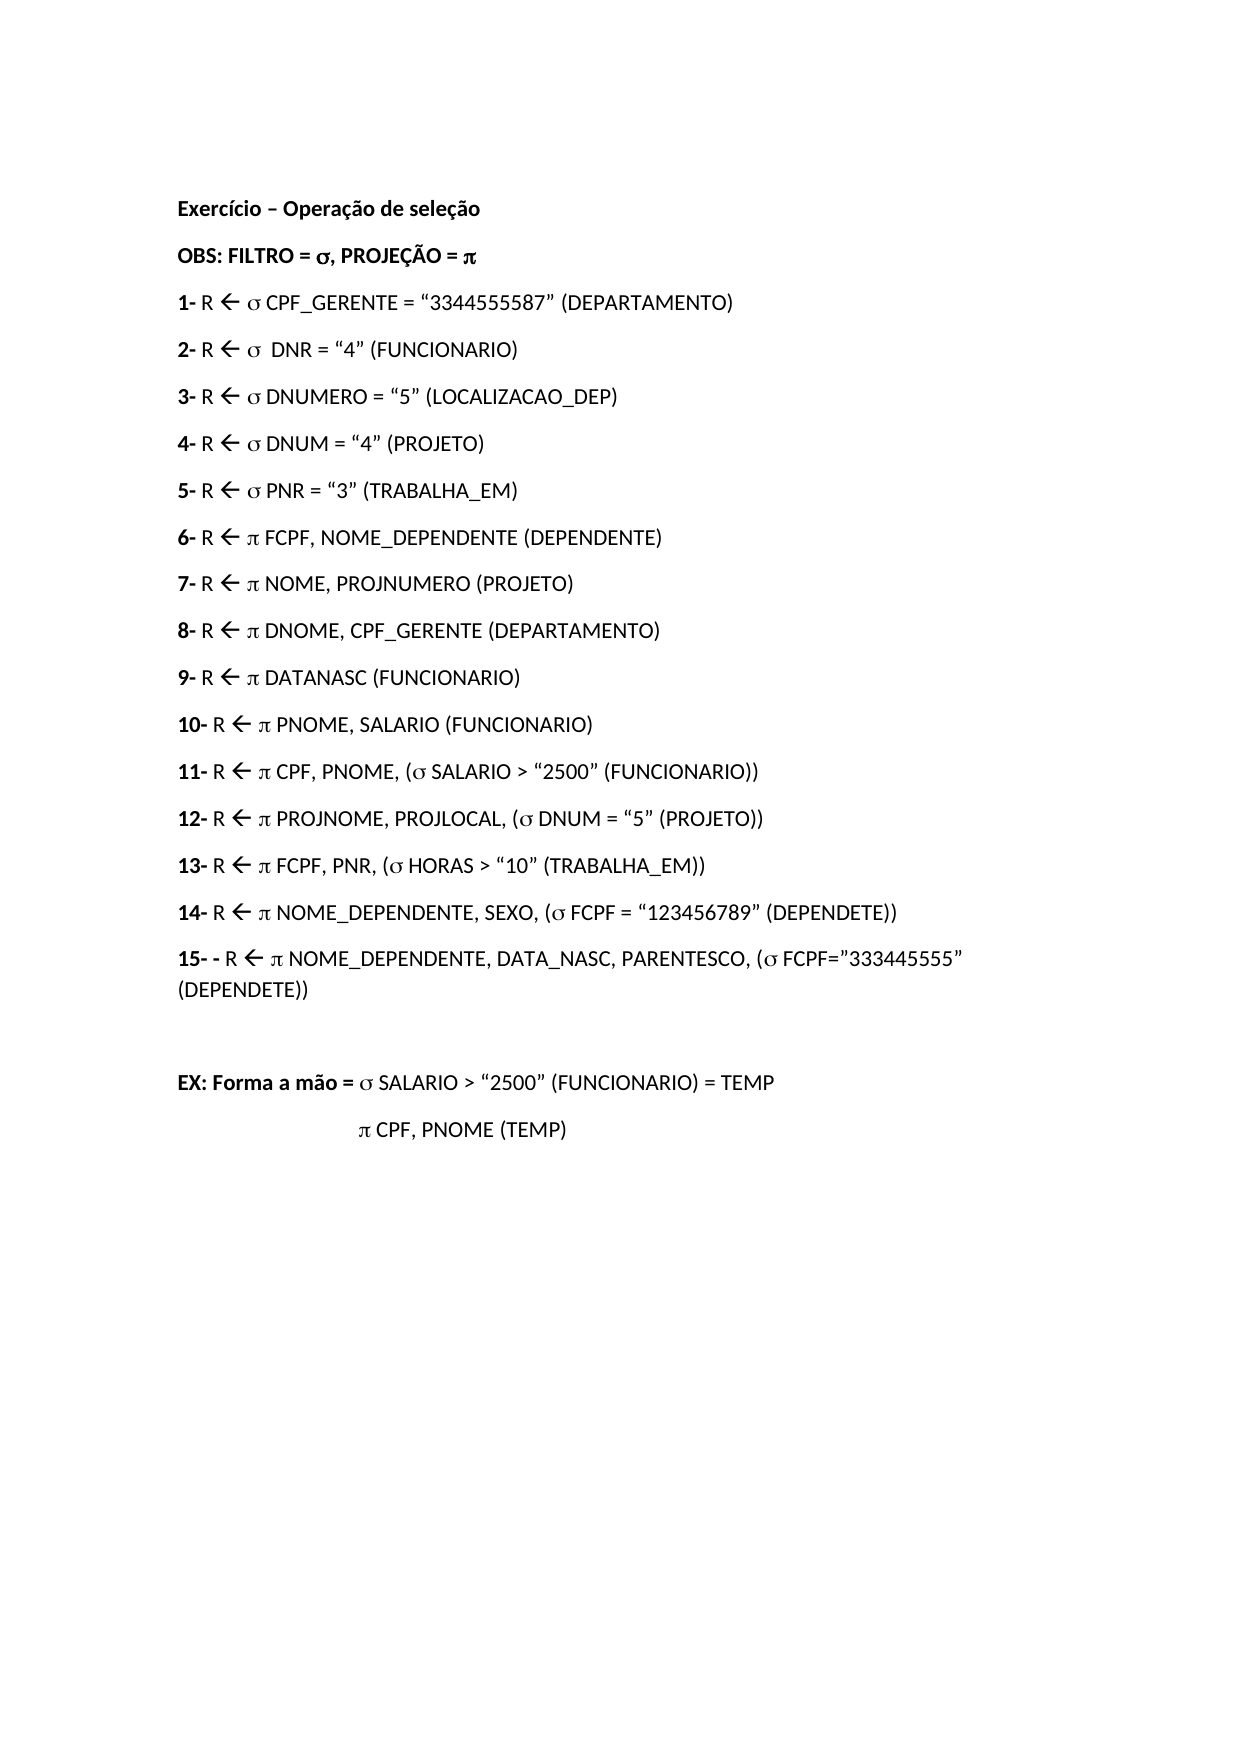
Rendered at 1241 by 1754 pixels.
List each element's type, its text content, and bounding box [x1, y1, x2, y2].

text 5- R PNR = “3” (TRABALHA_EM) [177, 476, 1063, 504]
text 1- R CPF_GERENTE = “3344555587” (DEPARTAMENTO) [177, 288, 1063, 316]
text 11- R CPF, PNOME, ( SALARIO > “2500” (FUNCIONARIO)) [177, 757, 1063, 785]
text 12- R PROJNOME, PROJLOCAL, ( DNUM = “5” (PROJETO)) [177, 804, 1063, 832]
text EX: Forma a mão = SALARIO > “2500” (FUNCIONARIO) = TEMP [177, 1068, 1063, 1096]
text OBS: FILTRO = , PROJEÇÃO = [177, 241, 1063, 269]
text 14- R NOME_DEPENDENTE, SEXO, ( FCPF = “123456789” (DEPENDETE)) [177, 898, 1063, 926]
text 6- R FCPF, NOME_DEPENDENTE (DEPENDENTE) [177, 523, 1063, 551]
text 4- R DNUM = “4” (PROJETO) [177, 429, 1063, 457]
text Exercício – Operação de seleção [177, 194, 1063, 222]
text 7- R NOME, PROJNUMERO (PROJETO) [177, 569, 1063, 597]
text CPF, PNOME (TEMP) [177, 1115, 1063, 1143]
text 9- R DATANASC (FUNCIONARIO) [177, 663, 1063, 691]
text 2- R DNR = “4” (FUNCIONARIO) [177, 335, 1063, 363]
text 3- R DNUMERO = “5” (LOCALIZACAO_DEP) [177, 382, 1063, 410]
text 13- R FCPF, PNR, ( HORAS > “10” (TRABALHA_EM)) [177, 851, 1063, 879]
text 15- - R NOME_DEPENDENTE, DATA_NASC, PARENTESCO, ( FCPF=”333445555” (DEPENDETE)) [177, 944, 1063, 1003]
text 8- R DNOME, CPF_GERENTE (DEPARTAMENTO) [177, 616, 1063, 644]
text 10- R PNOME, SALARIO (FUNCIONARIO) [177, 710, 1063, 738]
